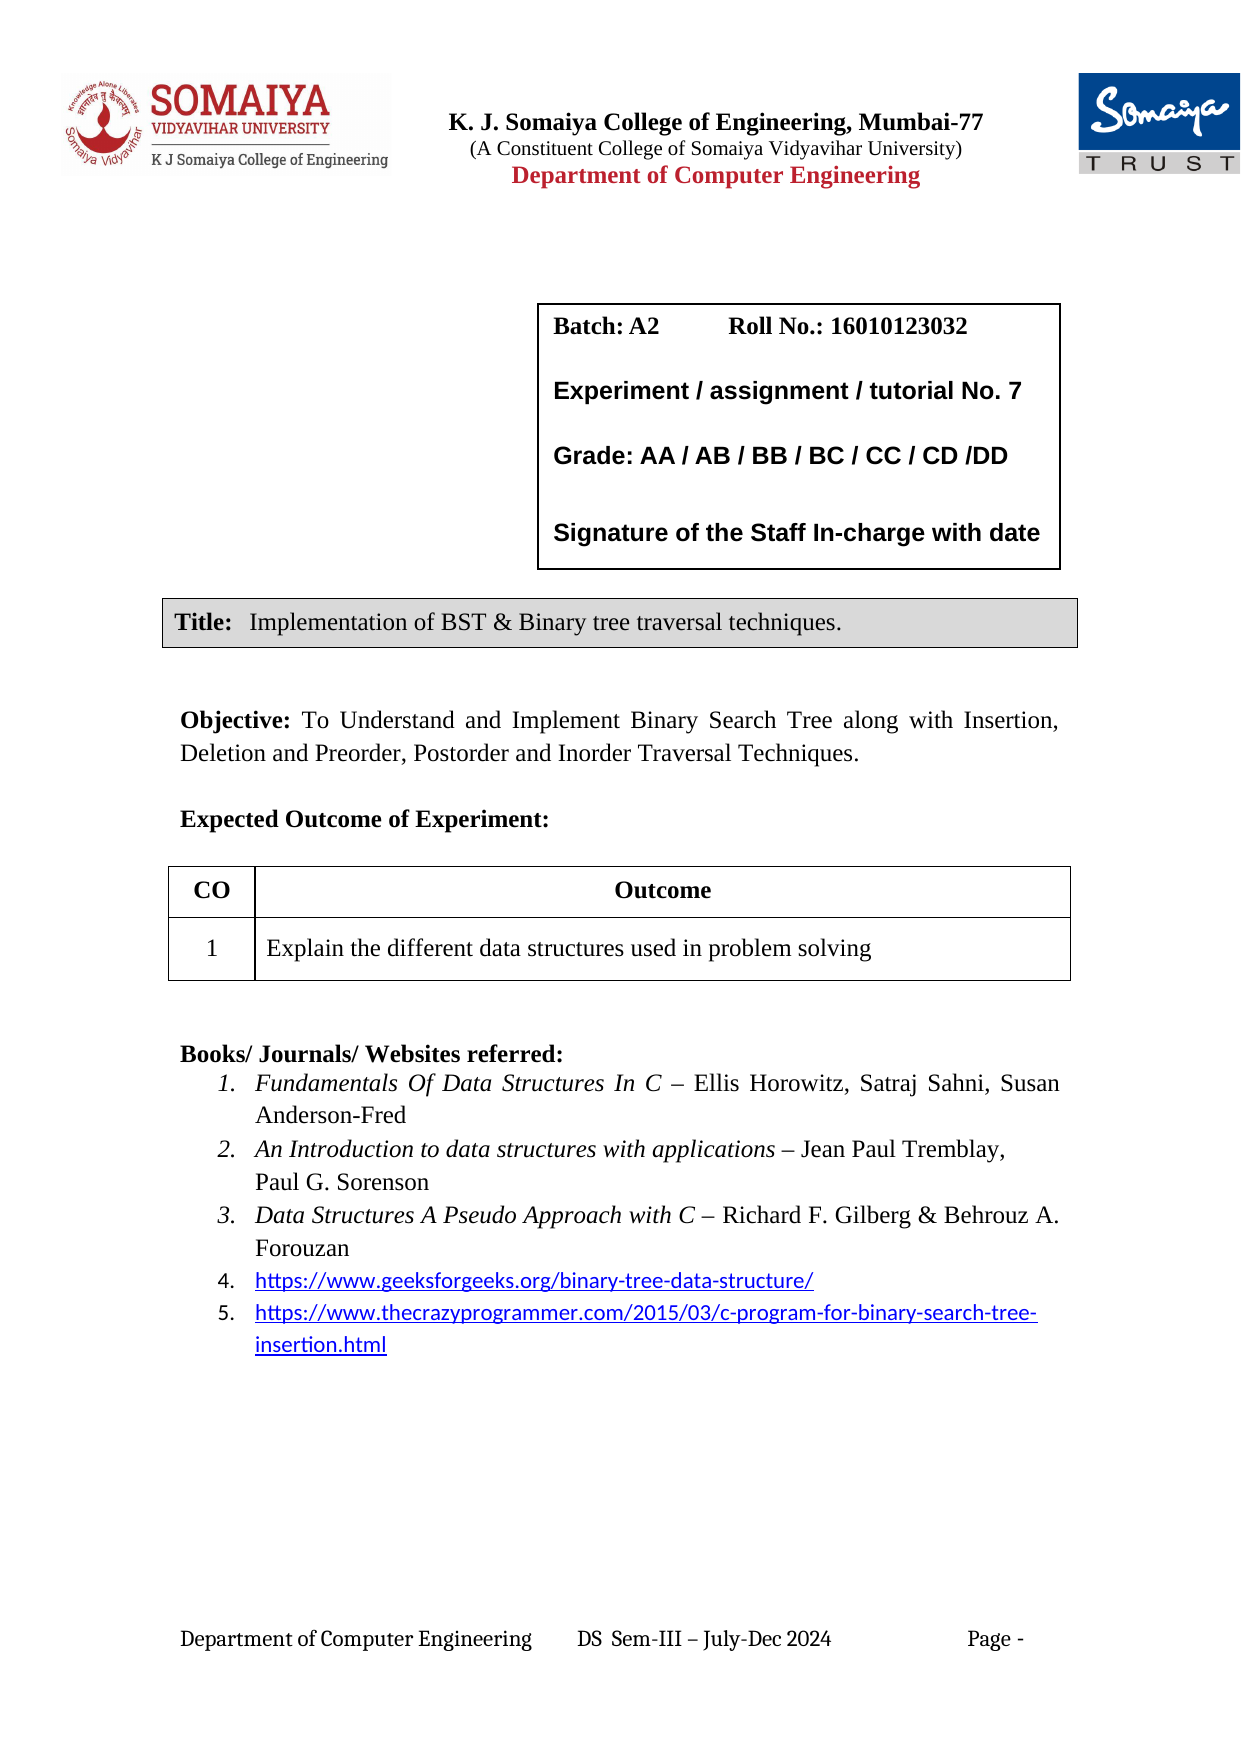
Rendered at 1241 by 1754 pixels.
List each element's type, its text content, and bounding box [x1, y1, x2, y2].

text Books/ Journals/ Websites referred: [180, 1039, 1060, 1068]
table_cell Explain the different data structures used in problem solving [256, 918, 1070, 980]
text Objective: To Understand and Implement Binary Search Tree along with Insertion, Deletion and Preorder, Postorder and Inorder Traversal Techniques. [180, 705, 1060, 767]
table_cell 1 [169, 918, 254, 980]
list https://www.thecrazyprogrammer.com/2015/03/c-program-for-binary-search-tree-insertion.html [217, 1298, 1060, 1358]
list https://www.geeksforgeeks.org/binary-tree-data-structure/ [217, 1266, 1060, 1294]
list Fundamentals Of Data Structures In C – Ellis Horowitz, Satraj Sahni, Susan Anderson-Fred [217, 1068, 1060, 1129]
list Data Structures A Pseudo Approach with C – Richard F. Gilberg & Behrouz A. Forouzan [217, 1200, 1060, 1261]
list An Introduction to data structures with applications – Jean Paul Tremblay, [217, 1134, 1060, 1162]
picture [61, 73, 392, 176]
picture [1078, 73, 1241, 174]
table_header Title: Implementation of BST & Binary tree traversal techniques. [163, 599, 1077, 647]
table_header Outcome [256, 867, 1070, 917]
text Paul G. Sorenson [255, 1167, 1060, 1195]
text Expected Outcome of Experiment: [180, 804, 1060, 833]
table_header CO [169, 867, 254, 917]
